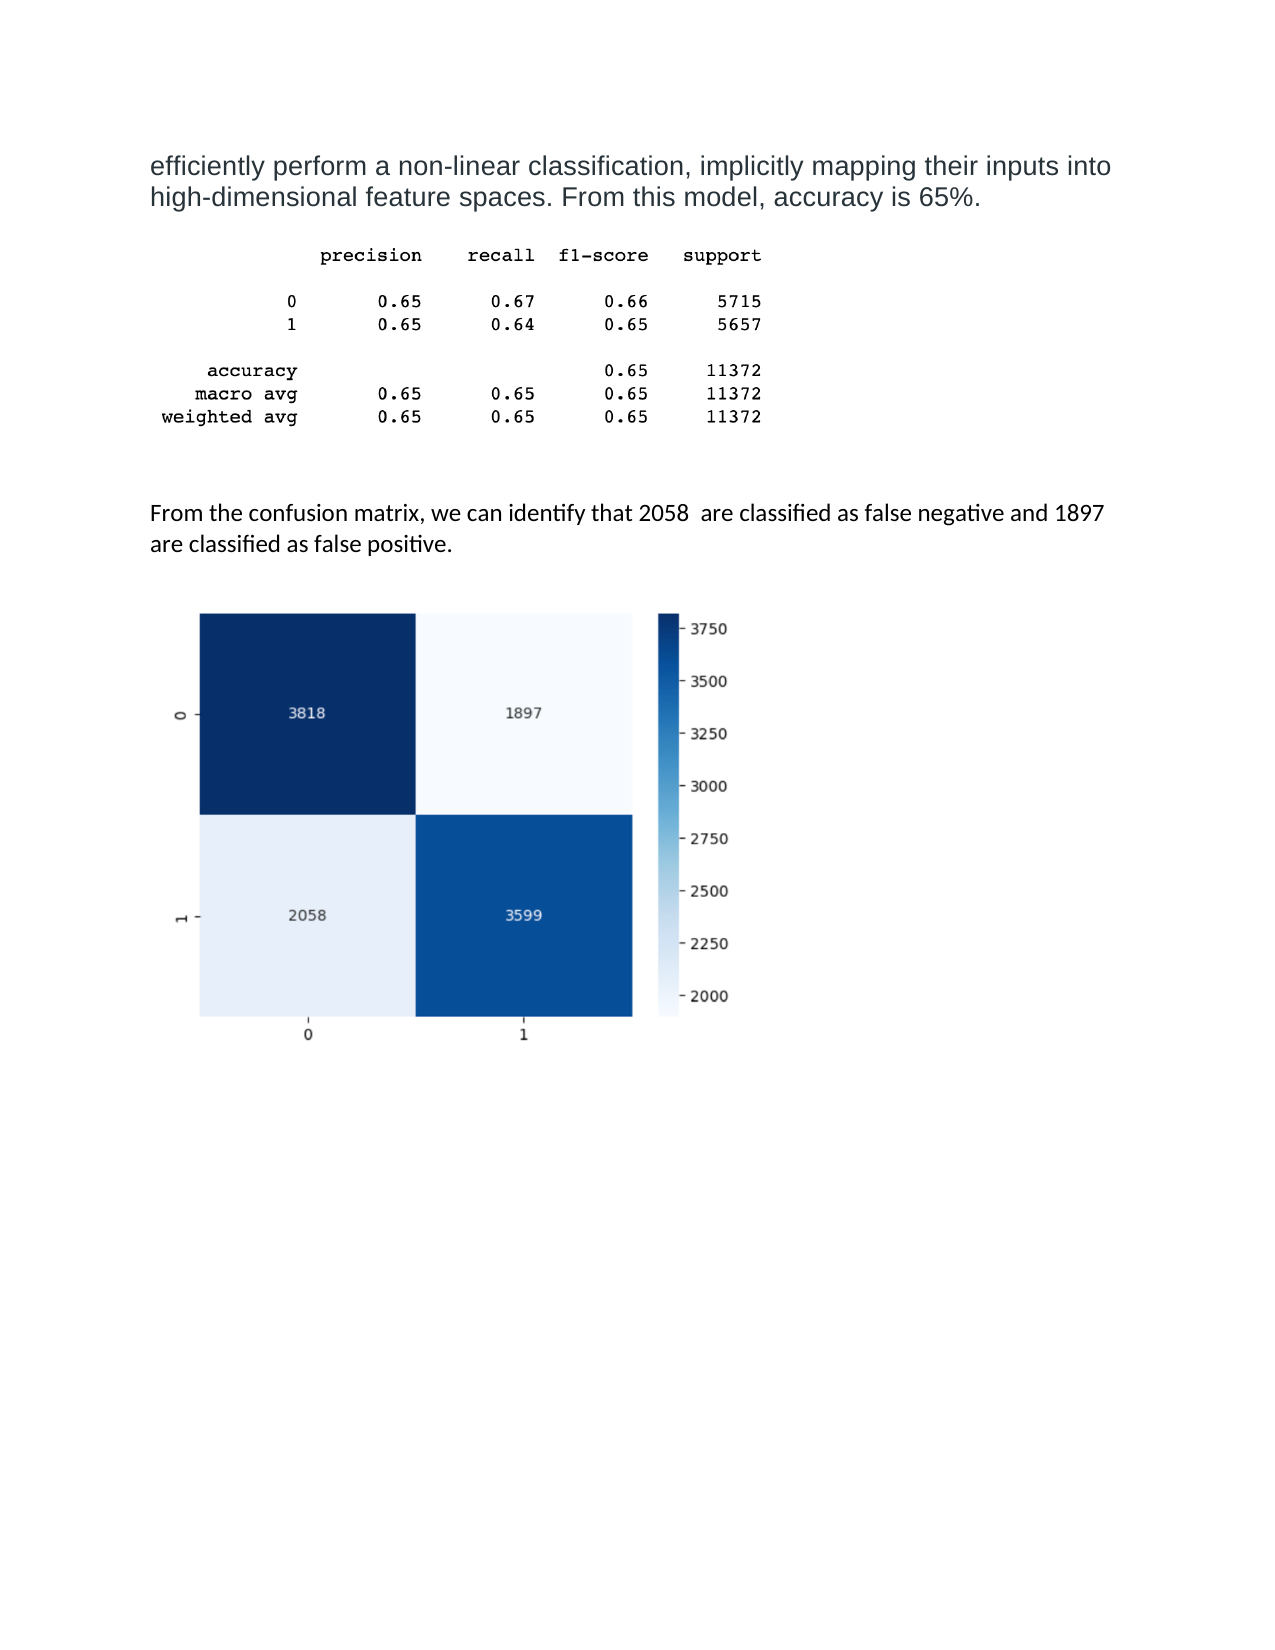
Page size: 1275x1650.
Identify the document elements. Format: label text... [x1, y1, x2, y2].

picture [150, 243, 796, 437]
picture [150, 588, 760, 1057]
text From the confusion matrix, we can identify that 2058 are classified as false negative and 1897 are classified as false positive. [150, 497, 1125, 558]
